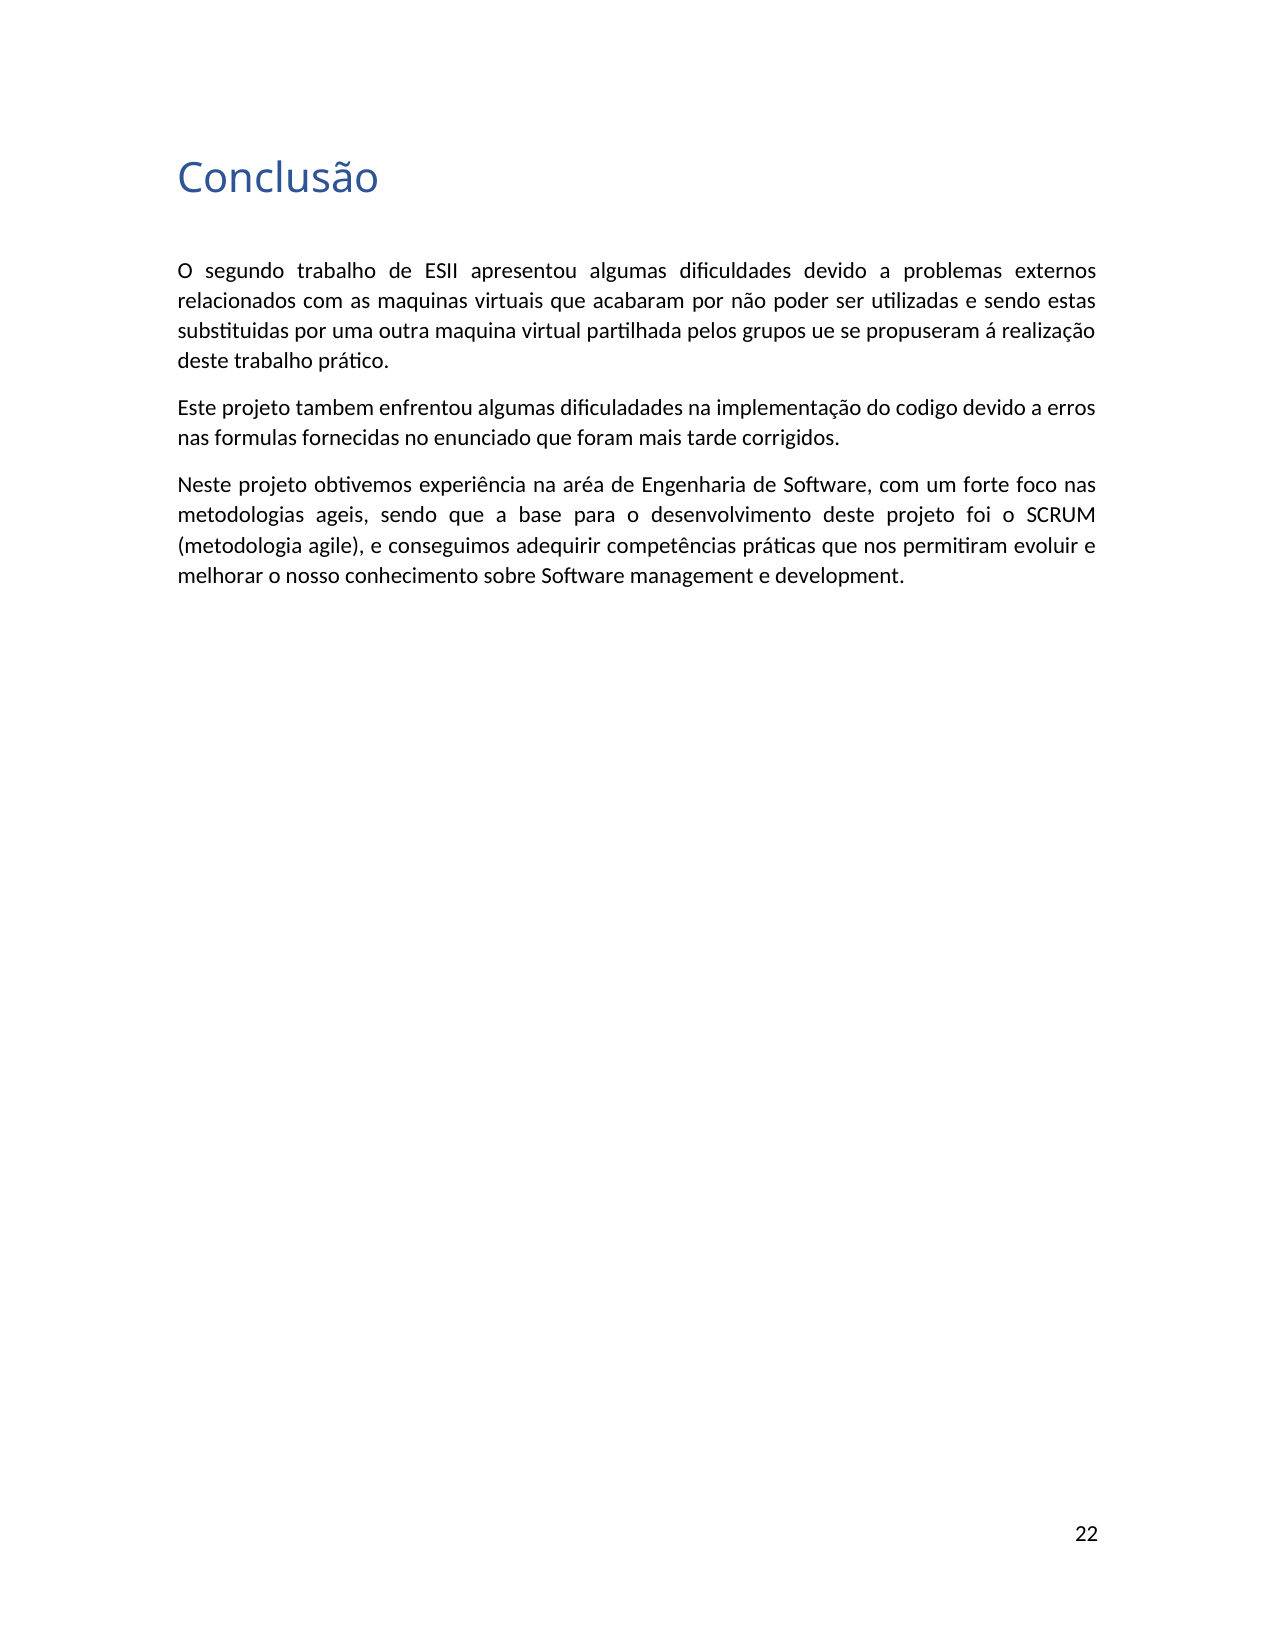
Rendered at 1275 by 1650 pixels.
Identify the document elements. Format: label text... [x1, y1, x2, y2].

text O segundo trabalho de ESII apresentou algumas dificuldades devido a problemas externos relacionados com as maquinas virtuais que acabaram por não poder ser utilizadas e sendo estas substituidas por uma outra maquina virtual partilhada pelos grupos ue se propuseram á realização deste trabalho prático. [177, 256, 1098, 374]
text Neste projeto obtivemos experiência na aréa de Engenharia de Software, com um forte foco nas metodologias ageis, sendo que a base para o desenvolvimento deste projeto foi o SCRUM (metodologia agile), e conseguimos adequirir competências práticas que nos permitiram evoluir e melhorar o nosso conhecimento sobre Software management e development. [177, 470, 1098, 589]
subtitle Conclusão [177, 148, 1098, 204]
text Este projeto tambem enfrentou algumas dificuladades na implementação do codigo devido a erros nas formulas fornecidas no enunciado que foram mais tarde corrigidos. [177, 393, 1098, 451]
